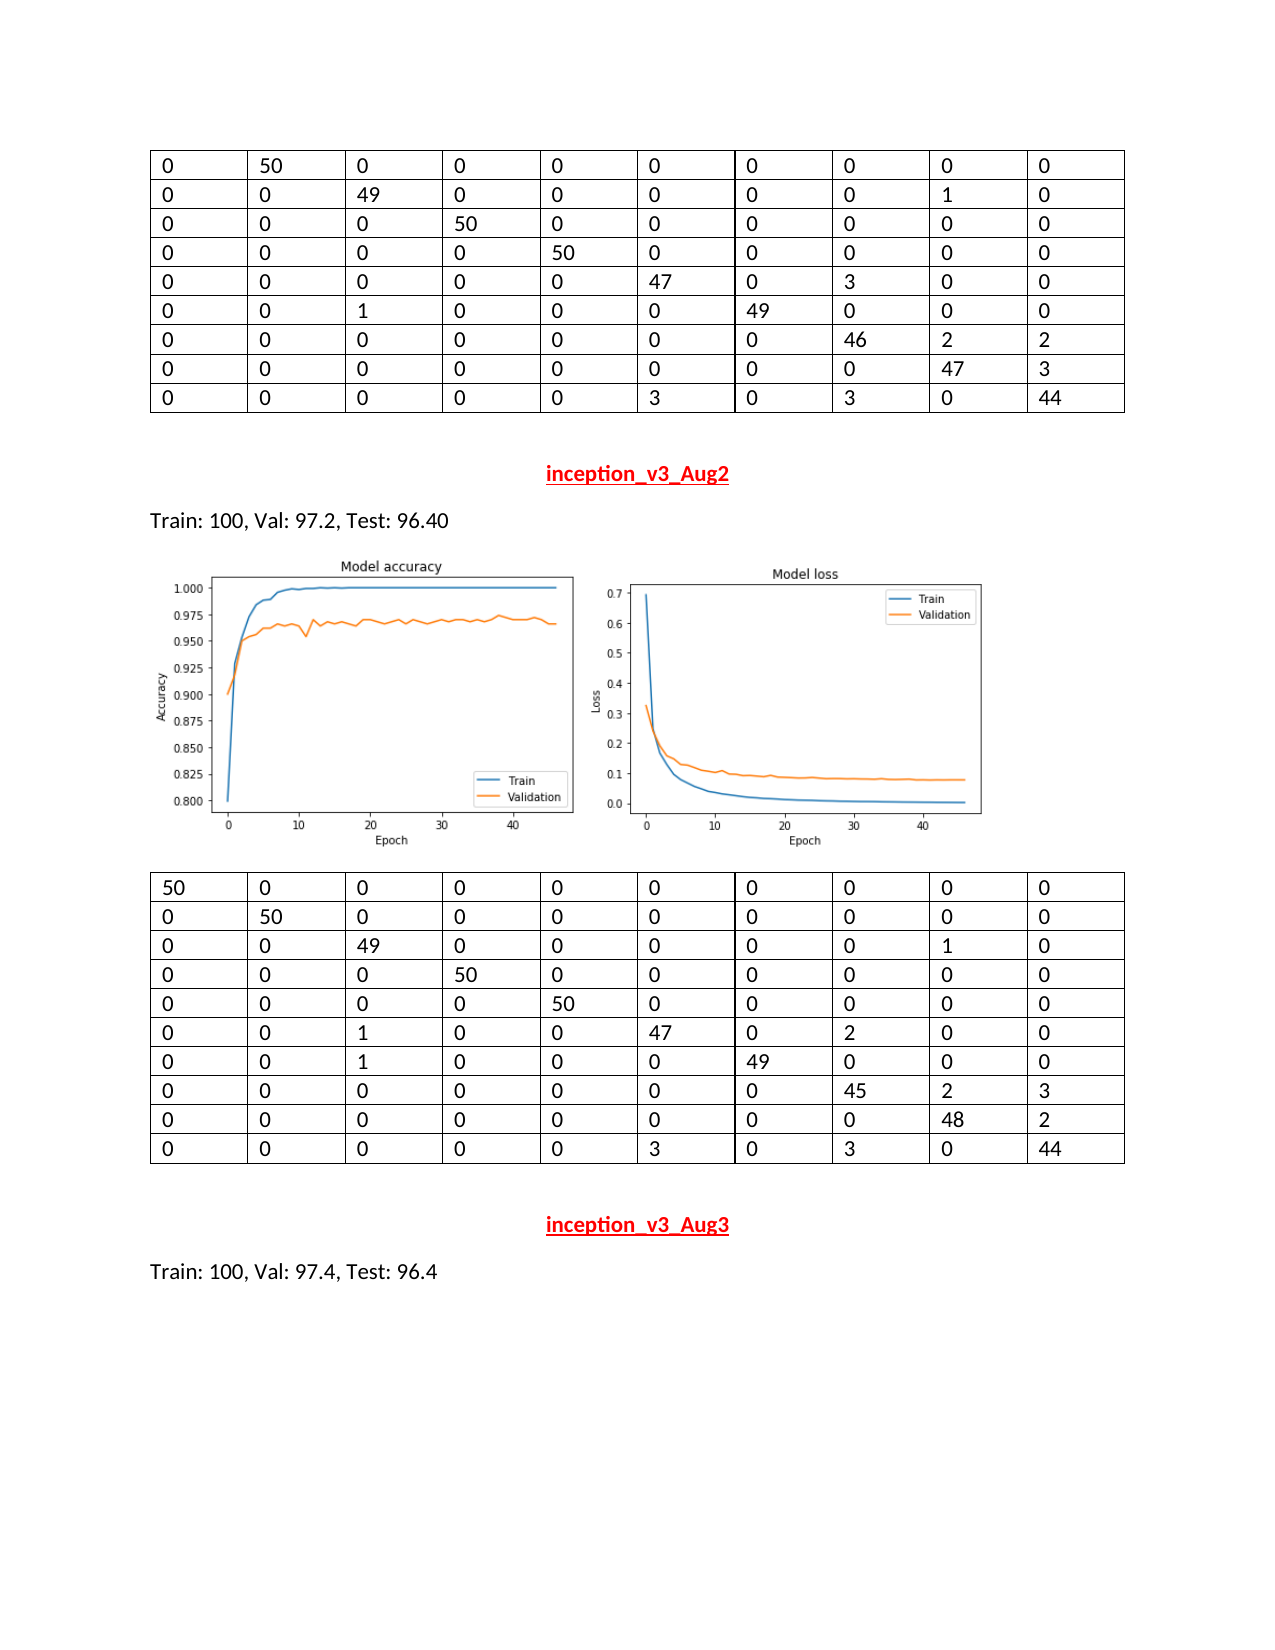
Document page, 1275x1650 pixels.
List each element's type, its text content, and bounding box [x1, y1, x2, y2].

table_cell 0 [930, 1047, 1027, 1075]
table_cell 2 [1028, 1105, 1124, 1133]
table_cell 3 [833, 1134, 929, 1162]
table_cell 0 [1028, 296, 1124, 324]
table_cell 0 [930, 1134, 1027, 1162]
table_cell 0 [248, 931, 345, 959]
table_cell 50 [248, 151, 345, 179]
table_cell 0 [541, 180, 637, 208]
table_cell 0 [443, 1018, 540, 1046]
table_cell 3 [833, 384, 929, 412]
table_cell 0 [248, 267, 345, 295]
table_cell 0 [930, 296, 1027, 324]
table_cell 0 [833, 989, 929, 1017]
table_cell 0 [736, 238, 832, 266]
table_cell 44 [1028, 1134, 1124, 1162]
table_cell 0 [248, 296, 345, 324]
table_cell 0 [930, 902, 1027, 930]
table_cell 0 [638, 902, 734, 930]
table_cell 0 [443, 989, 540, 1017]
table_cell 0 [151, 1134, 247, 1162]
table_cell 0 [930, 960, 1027, 988]
table_cell 0 [833, 960, 929, 988]
table_cell 0 [151, 180, 247, 208]
table_cell 0 [1028, 238, 1124, 266]
table_cell 0 [541, 960, 637, 988]
table_cell 48 [930, 1105, 1027, 1133]
table_cell 0 [248, 1018, 345, 1046]
table_cell 0 [736, 1134, 832, 1162]
table_cell 0 [443, 180, 540, 208]
table_cell 45 [833, 1076, 929, 1104]
table_cell 2 [1028, 325, 1124, 353]
table_cell 0 [346, 209, 442, 237]
table_cell 0 [346, 325, 442, 353]
table_cell 0 [930, 1018, 1027, 1046]
table_cell 0 [736, 960, 832, 988]
table_cell 0 [638, 325, 734, 353]
table_cell 0 [736, 180, 832, 208]
table_cell 0 [930, 209, 1027, 237]
table_cell 0 [151, 931, 247, 959]
table_cell 0 [638, 989, 734, 1017]
table_header 50 [151, 873, 247, 901]
table_cell 0 [151, 960, 247, 988]
table_cell 0 [833, 296, 929, 324]
table_cell 0 [151, 209, 247, 237]
table_cell 0 [151, 384, 247, 412]
table_cell 2 [930, 1076, 1027, 1104]
table_cell 0 [638, 1047, 734, 1075]
table_header 0 [346, 873, 442, 901]
table_cell 0 [1028, 180, 1124, 208]
table_cell 0 [151, 989, 247, 1017]
table_cell 0 [346, 267, 442, 295]
table_cell 0 [443, 151, 540, 179]
table_cell 0 [1028, 1018, 1124, 1046]
table_cell 0 [638, 960, 734, 988]
table_cell 0 [930, 151, 1027, 179]
table_cell 0 [1028, 267, 1124, 295]
table_cell 0 [151, 151, 247, 179]
table_cell 0 [248, 325, 345, 353]
table_cell 0 [443, 325, 540, 353]
table_cell 0 [151, 267, 247, 295]
table_cell 0 [248, 1105, 345, 1133]
table_header 0 [930, 873, 1027, 901]
table_cell 0 [638, 931, 734, 959]
table_header 0 [443, 873, 540, 901]
table_cell 0 [930, 384, 1027, 412]
table_cell 0 [638, 238, 734, 266]
table_cell 0 [833, 151, 929, 179]
table_cell 3 [833, 267, 929, 295]
table_cell 0 [1028, 151, 1124, 179]
text inception_v3_Aug3 [150, 1210, 1125, 1238]
table_cell 0 [443, 1047, 540, 1075]
table_cell 0 [248, 1134, 345, 1162]
table_cell 0 [638, 296, 734, 324]
table_cell 0 [248, 1047, 345, 1075]
table_cell 0 [443, 355, 540, 382]
table_cell 0 [736, 989, 832, 1017]
table_cell 50 [541, 238, 637, 266]
table_cell 0 [736, 151, 832, 179]
table_cell 0 [541, 1134, 637, 1162]
table_cell 0 [833, 209, 929, 237]
table_cell 1 [346, 1047, 442, 1075]
table_cell 0 [443, 902, 540, 930]
table_cell 0 [443, 1105, 540, 1133]
table_cell 0 [151, 1047, 247, 1075]
table_cell 46 [833, 325, 929, 353]
table_header 0 [638, 873, 734, 901]
table_cell 0 [833, 180, 929, 208]
table_cell 0 [736, 931, 832, 959]
table_cell 0 [930, 267, 1027, 295]
table_cell 0 [638, 1076, 734, 1104]
table_cell 47 [930, 355, 1027, 382]
table_cell 49 [736, 1047, 832, 1075]
table_cell 0 [541, 1018, 637, 1046]
table_cell 0 [1028, 1047, 1124, 1075]
table_cell 0 [541, 209, 637, 237]
table_cell 0 [151, 1018, 247, 1046]
table_cell 1 [930, 180, 1027, 208]
table_cell 0 [541, 384, 637, 412]
table_cell 2 [930, 325, 1027, 353]
table_cell 0 [248, 180, 345, 208]
table_cell 0 [833, 355, 929, 382]
table_cell 0 [736, 1018, 832, 1046]
table_cell 0 [833, 931, 929, 959]
table_cell 0 [541, 355, 637, 382]
table_cell 49 [346, 931, 442, 959]
table_cell 0 [151, 902, 247, 930]
table_cell 2 [833, 1018, 929, 1046]
table_cell 0 [736, 384, 832, 412]
table_cell 0 [541, 267, 637, 295]
picture [150, 553, 579, 853]
table_cell 0 [1028, 931, 1124, 959]
table_cell 0 [346, 1076, 442, 1104]
table_cell 0 [443, 296, 540, 324]
table_cell 0 [930, 238, 1027, 266]
table_header 0 [248, 873, 345, 901]
table_cell 0 [151, 1105, 247, 1133]
table_cell 47 [638, 267, 734, 295]
table_cell 0 [541, 296, 637, 324]
table_cell 0 [151, 355, 247, 382]
table_cell 0 [443, 267, 540, 295]
table_cell 0 [541, 325, 637, 353]
table_cell 0 [736, 267, 832, 295]
table_cell 0 [248, 960, 345, 988]
table_cell 0 [541, 1076, 637, 1104]
table_cell 0 [248, 209, 345, 237]
table_cell 0 [443, 1134, 540, 1162]
table_cell 3 [638, 384, 734, 412]
table_cell 3 [1028, 1076, 1124, 1104]
table_cell 49 [346, 180, 442, 208]
table_cell 0 [541, 151, 637, 179]
table_cell 0 [151, 296, 247, 324]
table_cell 0 [833, 238, 929, 266]
table_cell 0 [833, 1047, 929, 1075]
table_cell 0 [736, 355, 832, 382]
table_cell 0 [248, 238, 345, 266]
text inception_v3_Aug2 [150, 459, 1125, 487]
table_cell 0 [151, 238, 247, 266]
table_cell 0 [443, 931, 540, 959]
table_cell 0 [346, 1134, 442, 1162]
table_cell 3 [638, 1134, 734, 1162]
text Train: 100, Val: 97.2, Test: 96.40 [150, 506, 1125, 534]
table_cell 0 [346, 238, 442, 266]
table_cell 0 [541, 902, 637, 930]
table_cell 0 [736, 902, 832, 930]
table_cell 0 [736, 325, 832, 353]
table_cell 0 [248, 355, 345, 382]
table_cell 0 [638, 355, 734, 382]
table_cell 44 [1028, 384, 1124, 412]
table_cell 0 [833, 1105, 929, 1133]
table_cell 0 [443, 238, 540, 266]
table_cell 0 [638, 180, 734, 208]
table_cell 0 [151, 325, 247, 353]
table_cell 1 [346, 1018, 442, 1046]
table_cell 0 [346, 1105, 442, 1133]
table_cell 0 [1028, 989, 1124, 1017]
table_cell 0 [541, 931, 637, 959]
table_cell 50 [541, 989, 637, 1017]
table_cell 0 [930, 989, 1027, 1017]
picture [584, 562, 988, 853]
table_cell 47 [638, 1018, 734, 1046]
table_cell 0 [1028, 209, 1124, 237]
table_cell 0 [833, 902, 929, 930]
table_cell 50 [443, 960, 540, 988]
table_cell 49 [736, 296, 832, 324]
table_cell 0 [638, 1105, 734, 1133]
table_cell 0 [151, 1076, 247, 1104]
table_cell 0 [346, 989, 442, 1017]
table_cell 50 [248, 902, 345, 930]
table_cell 0 [346, 902, 442, 930]
table_cell 0 [443, 384, 540, 412]
table_cell 1 [930, 931, 1027, 959]
table_cell 0 [346, 151, 442, 179]
table_cell 0 [736, 1105, 832, 1133]
table_cell 0 [346, 355, 442, 382]
table_cell 0 [346, 384, 442, 412]
table_cell 0 [736, 209, 832, 237]
table_cell 0 [638, 151, 734, 179]
table_cell 3 [1028, 355, 1124, 382]
table_cell 0 [248, 384, 345, 412]
table_cell 0 [346, 960, 442, 988]
table_cell 1 [346, 296, 442, 324]
table_cell 0 [736, 1076, 832, 1104]
table_header 0 [541, 873, 637, 901]
table_cell 0 [541, 1047, 637, 1075]
table_cell 0 [1028, 902, 1124, 930]
table_cell 0 [1028, 960, 1124, 988]
table_cell 0 [541, 1105, 637, 1133]
text Train: 100, Val: 97.4, Test: 96.4 [150, 1257, 1125, 1285]
table_cell 0 [638, 209, 734, 237]
table_cell 50 [443, 209, 540, 237]
table_cell 0 [248, 1076, 345, 1104]
table_header 0 [833, 873, 929, 901]
table_cell 0 [443, 1076, 540, 1104]
table_header 0 [1028, 873, 1124, 901]
table_cell 0 [248, 989, 345, 1017]
table_header 0 [736, 873, 832, 901]
